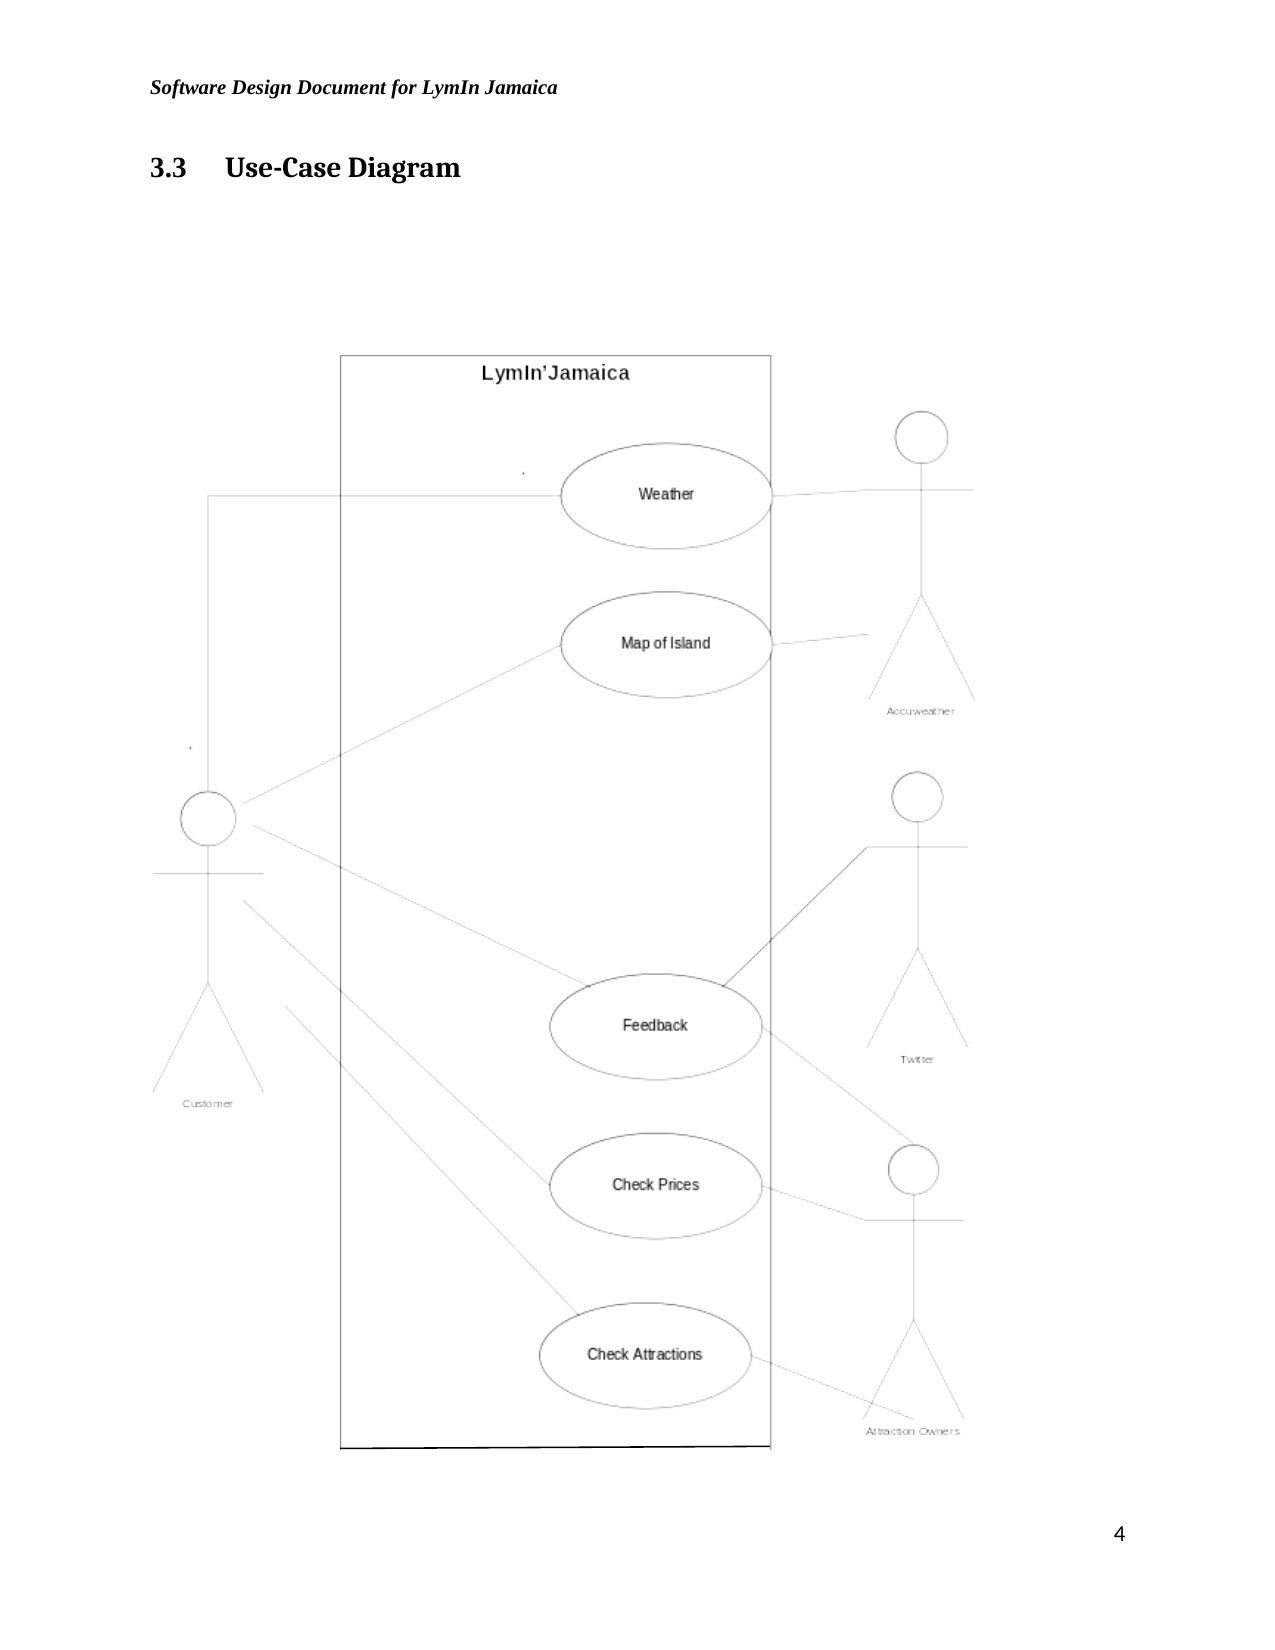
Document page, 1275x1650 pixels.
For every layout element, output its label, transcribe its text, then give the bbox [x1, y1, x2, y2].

subtitle Use-Case Diagram [150, 150, 1125, 1449]
